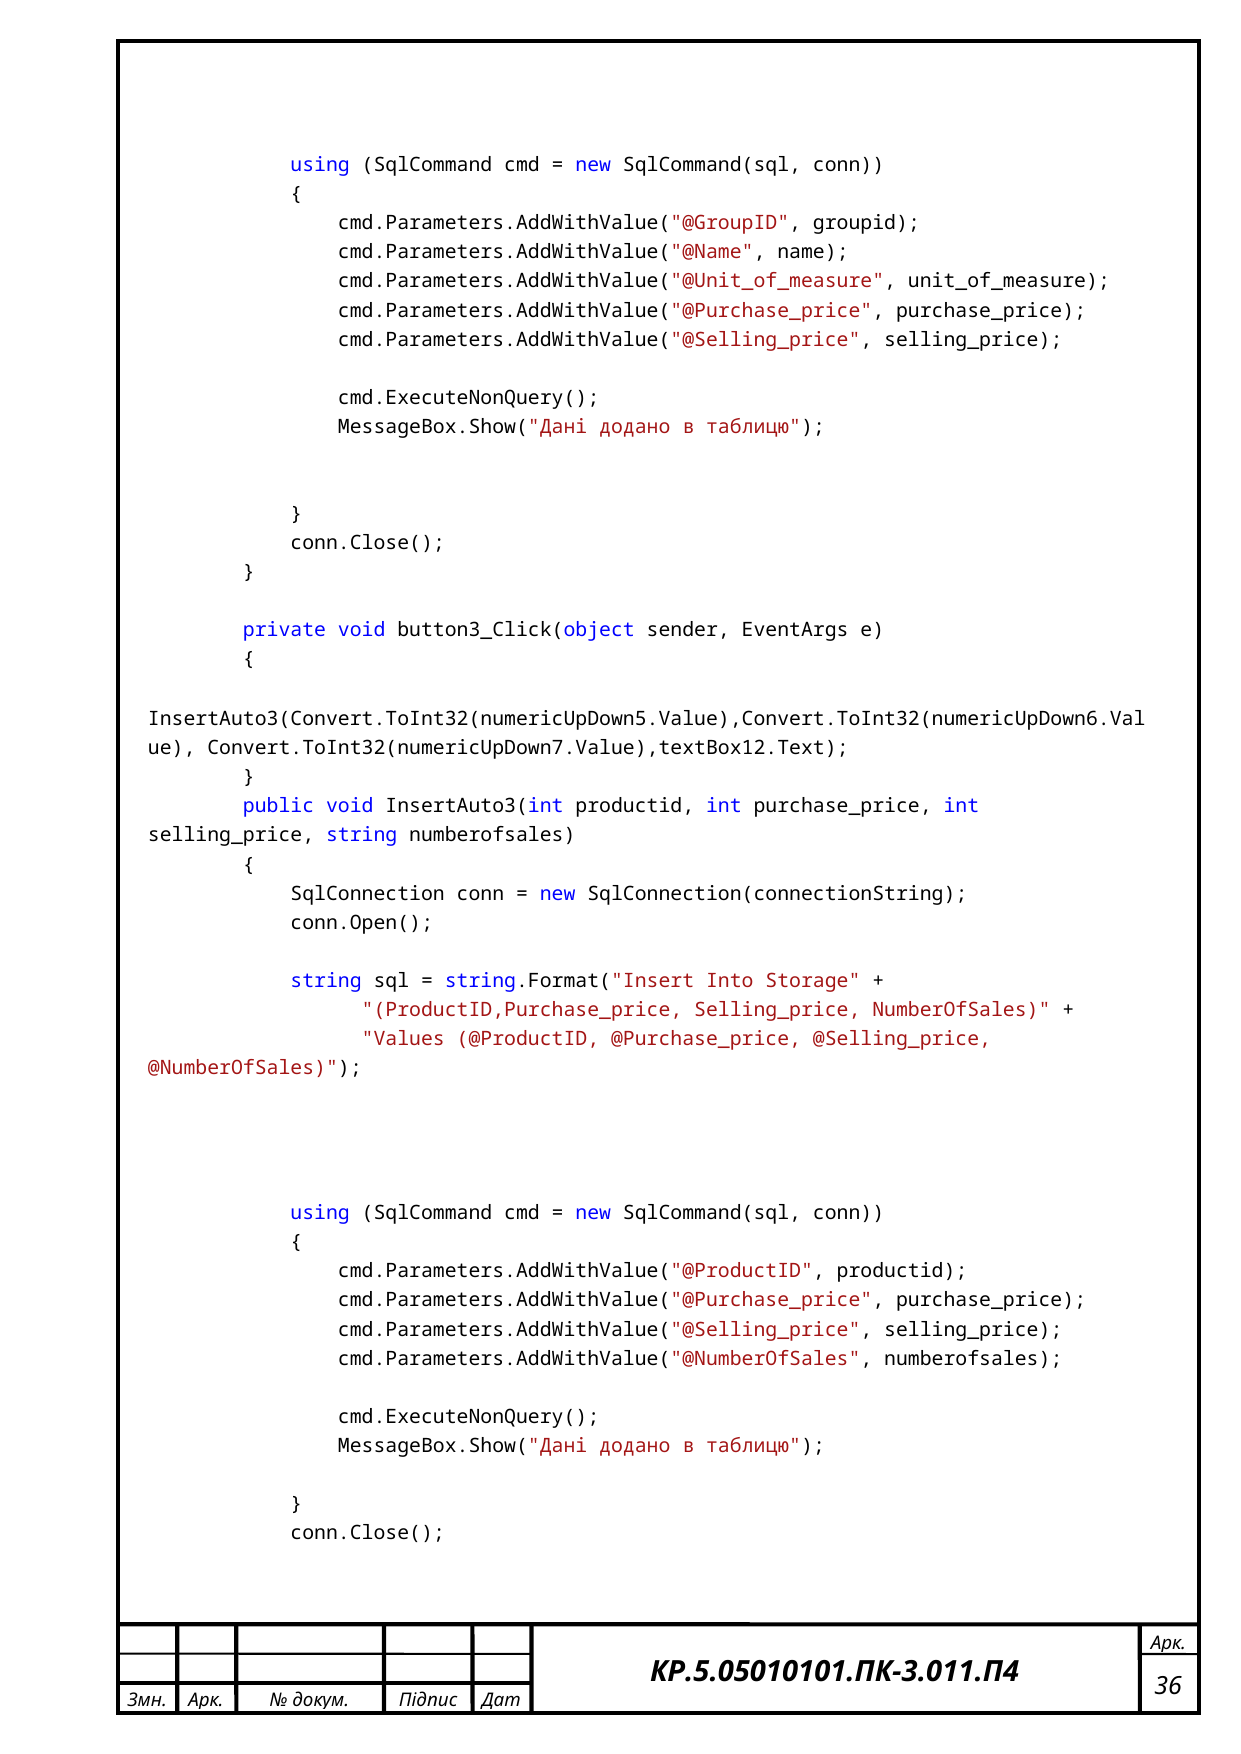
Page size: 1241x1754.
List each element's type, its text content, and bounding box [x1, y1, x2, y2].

text } [148, 1489, 1152, 1516]
text using (SqlCommand cmd = new SqlCommand(sql, conn)) [148, 1198, 1152, 1226]
text conn.Close(); [148, 1518, 1152, 1545]
text public void InsertAuto3(int productid, int purchase_price, int selling_price, string numberofsales) [148, 792, 1152, 848]
text cmd.ExecuteNonQuery(); [148, 1402, 1152, 1429]
text string sql = string.Format("Insert Into Storage" + [148, 966, 1152, 993]
text cmd.Parameters.AddWithValue("@Purchase_price", purchase_price); [148, 296, 1152, 323]
text private void button3_Click(object sender, EventArgs e) [148, 616, 1152, 642]
text cmd.Parameters.AddWithValue("@Selling_price", selling_price); [148, 325, 1152, 352]
text cmd.Parameters.AddWithValue("@Selling_price", selling_price); [148, 1315, 1152, 1342]
text { [148, 179, 1152, 207]
text cmd.Parameters.AddWithValue("@GroupID", groupid); [148, 209, 1152, 236]
text } [148, 763, 1152, 789]
text cmd.ExecuteNonQuery(); [148, 383, 1152, 410]
text SqlConnection conn = new SqlConnection(connectionString); [148, 879, 1152, 906]
text cmd.Parameters.AddWithValue("@Name", name); [148, 238, 1152, 265]
text { [148, 1228, 1152, 1254]
text InsertAuto3(Convert.ToInt32(numericUpDown5.Value),Convert.ToInt32(numericUpDown6.Value), Convert.ToInt32(numericUpDown7.Value),textBox12.Text); [148, 674, 1152, 761]
text cmd.Parameters.AddWithValue("@NumberOfSales", numberofsales); [148, 1344, 1152, 1371]
text conn.Close(); [148, 528, 1152, 555]
text MessageBox.Show("Дані додано в таблицю"); [148, 1431, 1152, 1458]
text { [148, 644, 1152, 672]
text } [148, 499, 1152, 526]
text using (SqlCommand cmd = new SqlCommand(sql, conn)) [148, 151, 1152, 177]
text cmd.Parameters.AddWithValue("@ProductID", productid); [148, 1257, 1152, 1284]
text "Values (@ProductID, @Purchase_price, @Selling_price, @NumberOfSales)"); [148, 1024, 1152, 1080]
text cmd.Parameters.AddWithValue("@Unit_of_measure", unit_of_measure); [148, 267, 1152, 294]
text "(ProductID,Purchase_price, Selling_price, NumberOfSales)" + [148, 995, 1152, 1022]
text conn.Open(); [148, 908, 1152, 935]
text MessageBox.Show("Дані додано в таблицю"); [148, 412, 1152, 439]
text { [148, 850, 1152, 877]
text cmd.Parameters.AddWithValue("@Purchase_price", purchase_price); [148, 1286, 1152, 1313]
text } [148, 557, 1152, 584]
